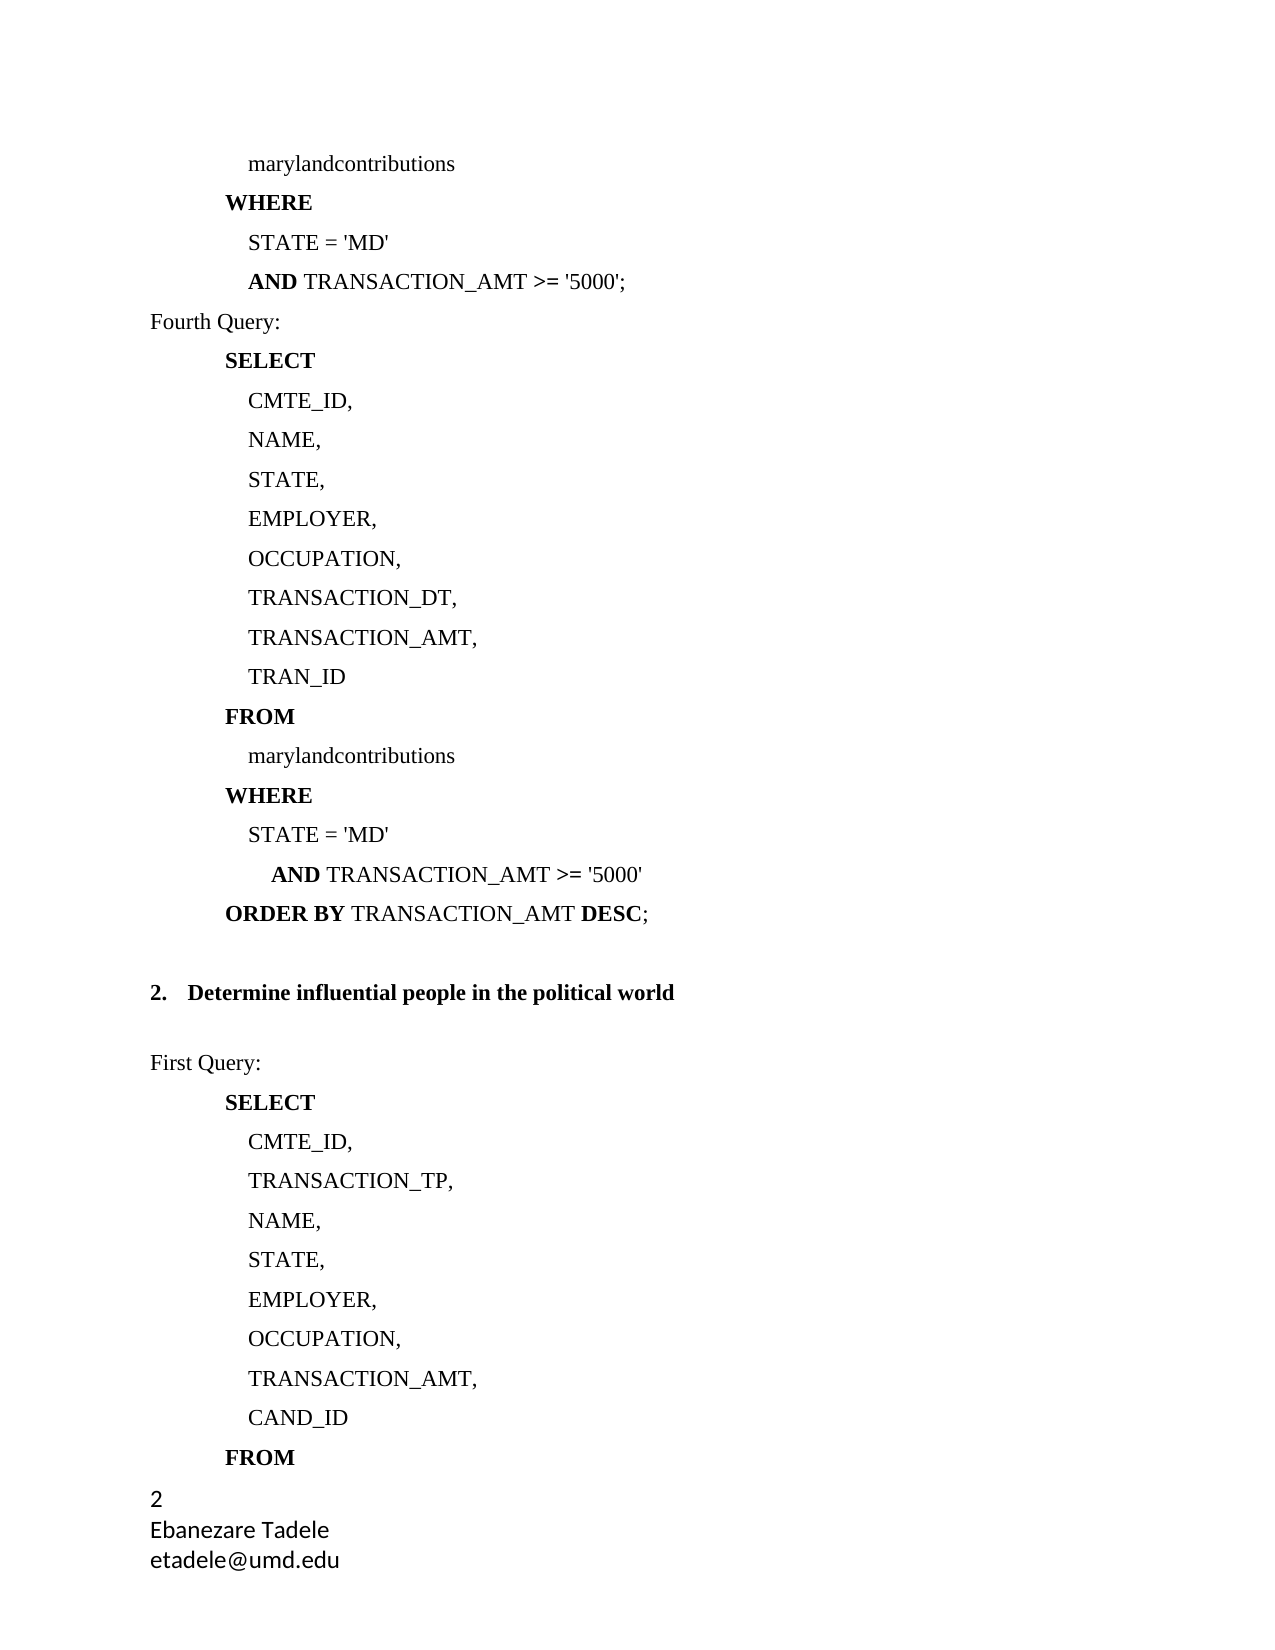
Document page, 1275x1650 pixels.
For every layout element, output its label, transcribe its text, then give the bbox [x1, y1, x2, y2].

text AND TRANSACTION_AMT >= '5000' [225, 861, 1125, 887]
list Determine influential people in the political world [150, 979, 1125, 1005]
text SELECT [225, 1088, 1125, 1115]
text TRANSACTION_DT, [225, 584, 1125, 611]
text FROM [225, 1444, 1125, 1470]
text TRANSACTION_AMT, [225, 624, 1125, 650]
text CMTE_ID, [225, 387, 1125, 413]
text STATE = 'MD' [225, 229, 1125, 255]
text TRANSACTION_AMT, [225, 1365, 1125, 1391]
text marylandcontributions [225, 742, 1125, 768]
text marylandcontributions [225, 150, 1125, 176]
text WHERE [225, 782, 1125, 808]
text AND TRANSACTION_AMT >= '5000'; [225, 268, 1125, 295]
text NAME, [225, 426, 1125, 453]
text STATE = 'MD' [225, 821, 1125, 847]
text CAND_ID [225, 1404, 1125, 1431]
text EMPLOYER, [225, 505, 1125, 532]
text WHERE [225, 189, 1125, 216]
text SELECT [225, 347, 1125, 374]
text TRAN_ID [225, 663, 1125, 689]
text NAME, [225, 1207, 1125, 1233]
text CMTE_ID, [225, 1128, 1125, 1154]
text FROM [225, 703, 1125, 729]
text STATE, [225, 1246, 1125, 1273]
text ORDER BY TRANSACTION_AMT DESC; [225, 900, 1125, 926]
text OCCUPATION, [225, 1325, 1125, 1352]
text EMPLOYER, [225, 1286, 1125, 1312]
text TRANSACTION_TP, [225, 1167, 1125, 1194]
text STATE, [225, 466, 1125, 492]
text First Query: [150, 1049, 1125, 1075]
text Fourth Query: [150, 308, 1125, 334]
text OCCUPATION, [225, 545, 1125, 571]
